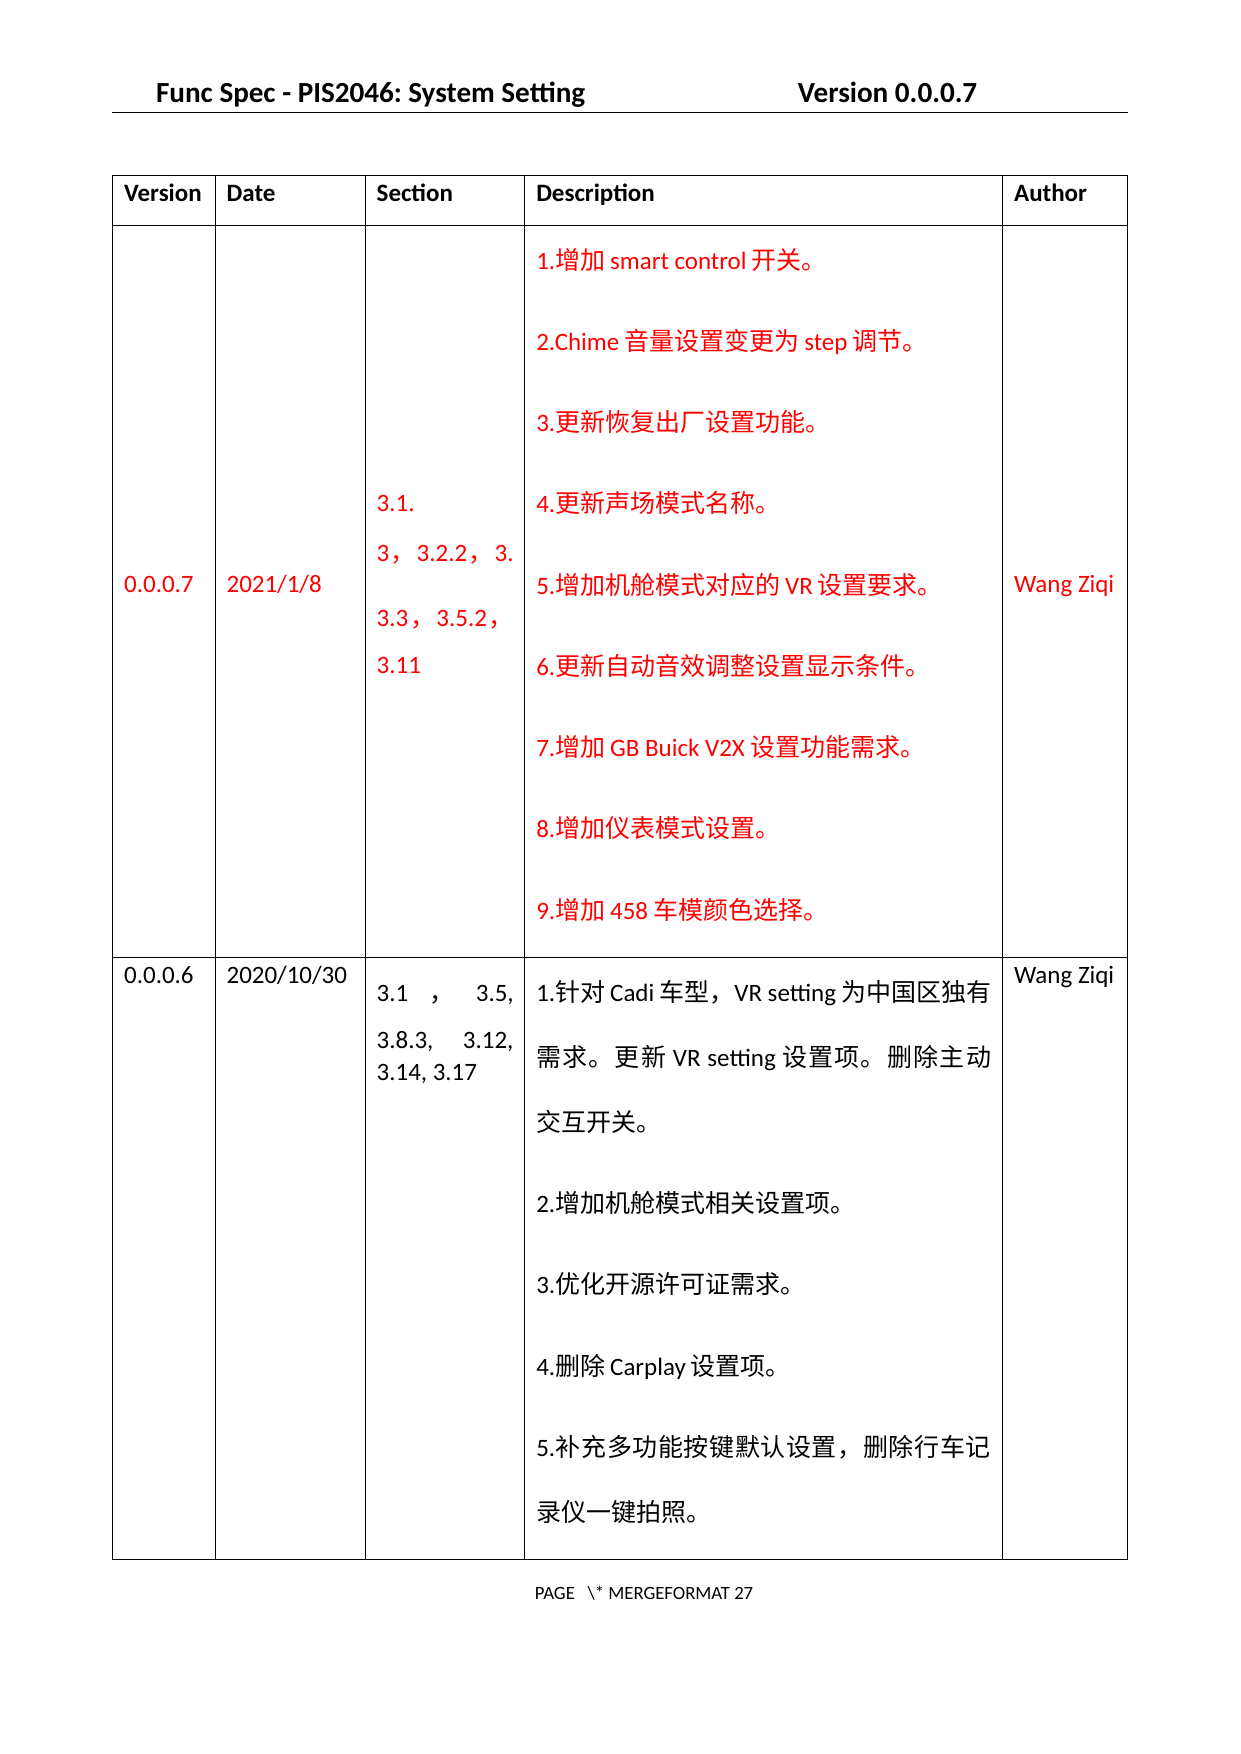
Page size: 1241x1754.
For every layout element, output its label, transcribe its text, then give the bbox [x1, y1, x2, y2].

table_header Version [113, 176, 215, 225]
table_cell 0.0.0.7 [113, 226, 215, 957]
table_cell Wang Ziqi [1003, 958, 1127, 1559]
table_header Section [366, 176, 524, 225]
table_cell 2020/10/30 [216, 958, 365, 1559]
table_header Date [216, 176, 365, 225]
table_header Author [1003, 176, 1127, 225]
table_cell 3.1.3，3.2.2，3.3.3，3.5.2，3.11 [366, 226, 524, 957]
table_cell 0.0.0.6 [113, 958, 215, 1559]
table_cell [366, 958, 524, 1559]
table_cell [525, 958, 1002, 1559]
table_header Description [525, 176, 1002, 225]
table_cell 1.增加smart control开关。 2.Chime音量设置变更为step调节。 3.更新恢复出厂设置功能。 4.更新声场模式名称。 5.增加机舱模式对应的VR设置要求。 6.更新自动音效调整设置显示条件。 7.增加GB Buick V2X设置功能需求。 8.增加仪表模式设置。 9.增加458车模颜色选择。 [525, 226, 1002, 957]
table_cell Wang Ziqi [1003, 226, 1127, 957]
table_cell 2021/1/8 [216, 226, 365, 957]
